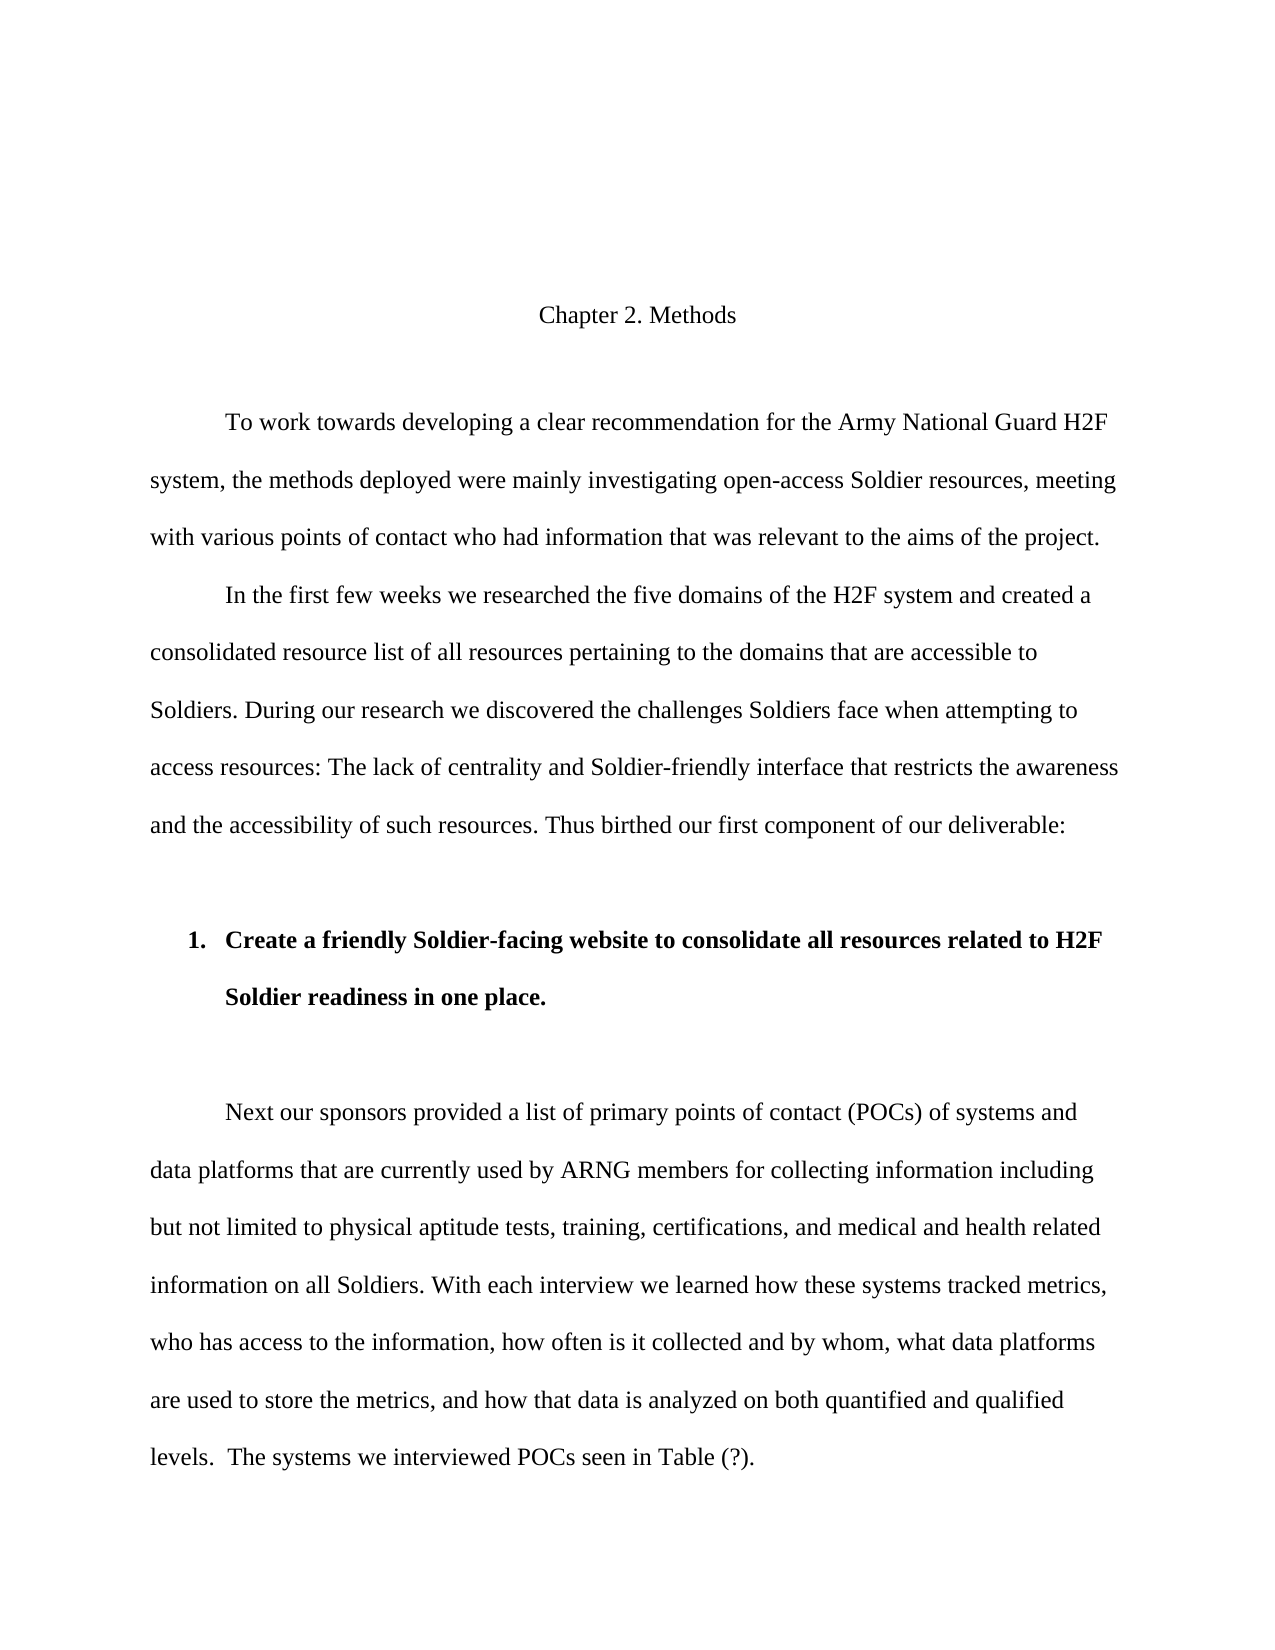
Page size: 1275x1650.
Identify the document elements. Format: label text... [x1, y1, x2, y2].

text Next our sponsors provided a list of primary points of contact (POCs) of systems and data platforms that are currently used by ARNG members for collecting information including but not limited to physical aptitude tests, training, certifications, and medical and health related information on all Soldiers. With each interview we learned how these systems tracked metrics, who has access to the information, how often is it collected and by whom, what data platforms are used to store the metrics, and how that data is analyzed on both quantified and qualified levels. The systems we interviewed POCs seen in Table (?). [150, 1097, 1125, 1471]
list Create a friendly Soldier-facing website to consolidate all resources related to H2F Soldier readiness in one place. [187, 925, 1125, 1011]
text To work towards developing a clear recommendation for the Army National Guard H2F system, the methods deployed were mainly investigating open-access Soldier resources, meeting with various points of contact who had information that was relevant to the aims of the project. [150, 407, 1125, 551]
subtitle Chapter 2. Methods [150, 300, 1125, 329]
text In the first few weeks we researched the five domains of the H2F system and created a consolidated resource list of all resources pertaining to the domains that are accessible to Soldiers. During our research we discovered the challenges Soldiers face when attempting to access resources: The lack of centrality and Soldier-friendly interface that restricts the awareness and the accessibility of such resources. Thus birthed our first component of our deliverable: [150, 580, 1125, 839]
